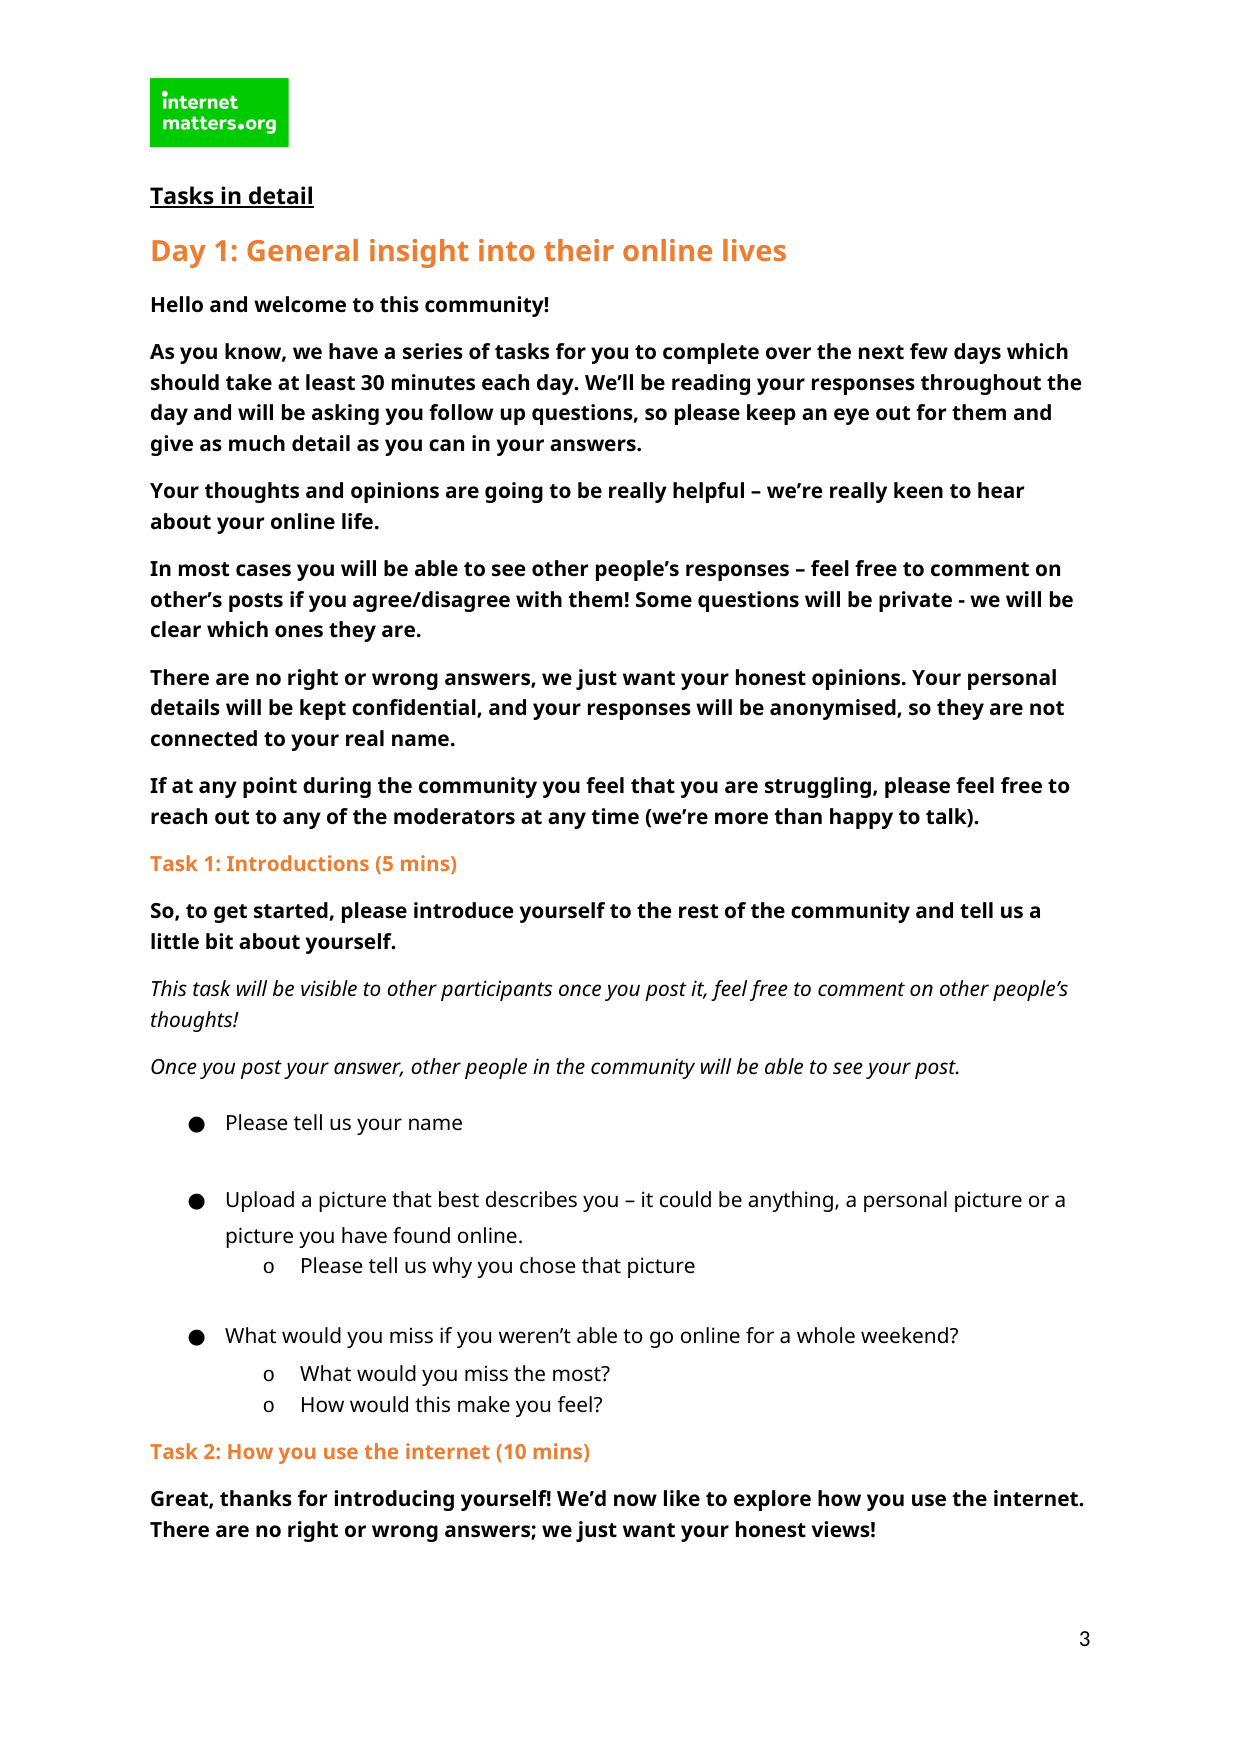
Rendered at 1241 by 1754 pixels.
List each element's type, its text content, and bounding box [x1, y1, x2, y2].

list What would you miss if you weren’t able to go online for a whole weekend? [187, 1313, 1090, 1356]
text Task 2: How you use the internet (10 mins) [150, 1437, 1090, 1466]
picture [150, 73, 289, 152]
text Day 1: General insight into their online lives [150, 230, 1090, 270]
text If at any point during the community you feel that you are struggling, please feel free to reach out to any of the moderators at any time (we’re more than happy to talk). [150, 771, 1090, 830]
list What would you miss the most? [262, 1359, 1090, 1388]
text As you know, we have a series of tasks for you to complete over the next few days which should take at least 30 minutes each day. We’ll be reading your responses throughout the day and will be asking you follow up questions, so please keep an eye out for them and give as much detail as you can in your answers. [150, 337, 1090, 457]
list How would this make you feel? [262, 1390, 1090, 1418]
text Hello and welcome to this community! [150, 290, 1090, 318]
list Please tell us your name [187, 1099, 1090, 1142]
text There are no right or wrong answers, we just want your honest opinions. Your personal details will be kept confidential, and your responses will be anonymised, so they are not connected to your real name. [150, 663, 1090, 752]
text Task 1: Introductions (5 mins) [150, 849, 1090, 877]
text Your thoughts and opinions are going to be really helpful – we’re really keen to hear about your online life. [150, 476, 1090, 535]
list Upload a picture that best describes you – it could be anything, a personal picture or a picture you have found online. [187, 1176, 1090, 1249]
list Please tell us why you chose that picture [262, 1252, 1090, 1280]
text Great, thanks for introducing yourself! We’d now like to explore how you use the internet. There are no right or wrong answers; we just want your honest views! [150, 1484, 1090, 1543]
text In most cases you will be able to see other people’s responses – feel free to comment on other’s posts if you agree/disagree with them! Some questions will be private - we will be clear which ones they are. [150, 554, 1090, 644]
text Tasks in detail [150, 180, 1090, 211]
text So, to get started, please introduce yourself to the rest of the community and tell us a little bit about yourself. [150, 896, 1090, 955]
text Once you post your answer, other people in the community will be able to see your post. [150, 1052, 1090, 1081]
text This task will be visible to other participants once you post it, feel free to comment on other people’s thoughts! [150, 974, 1090, 1033]
